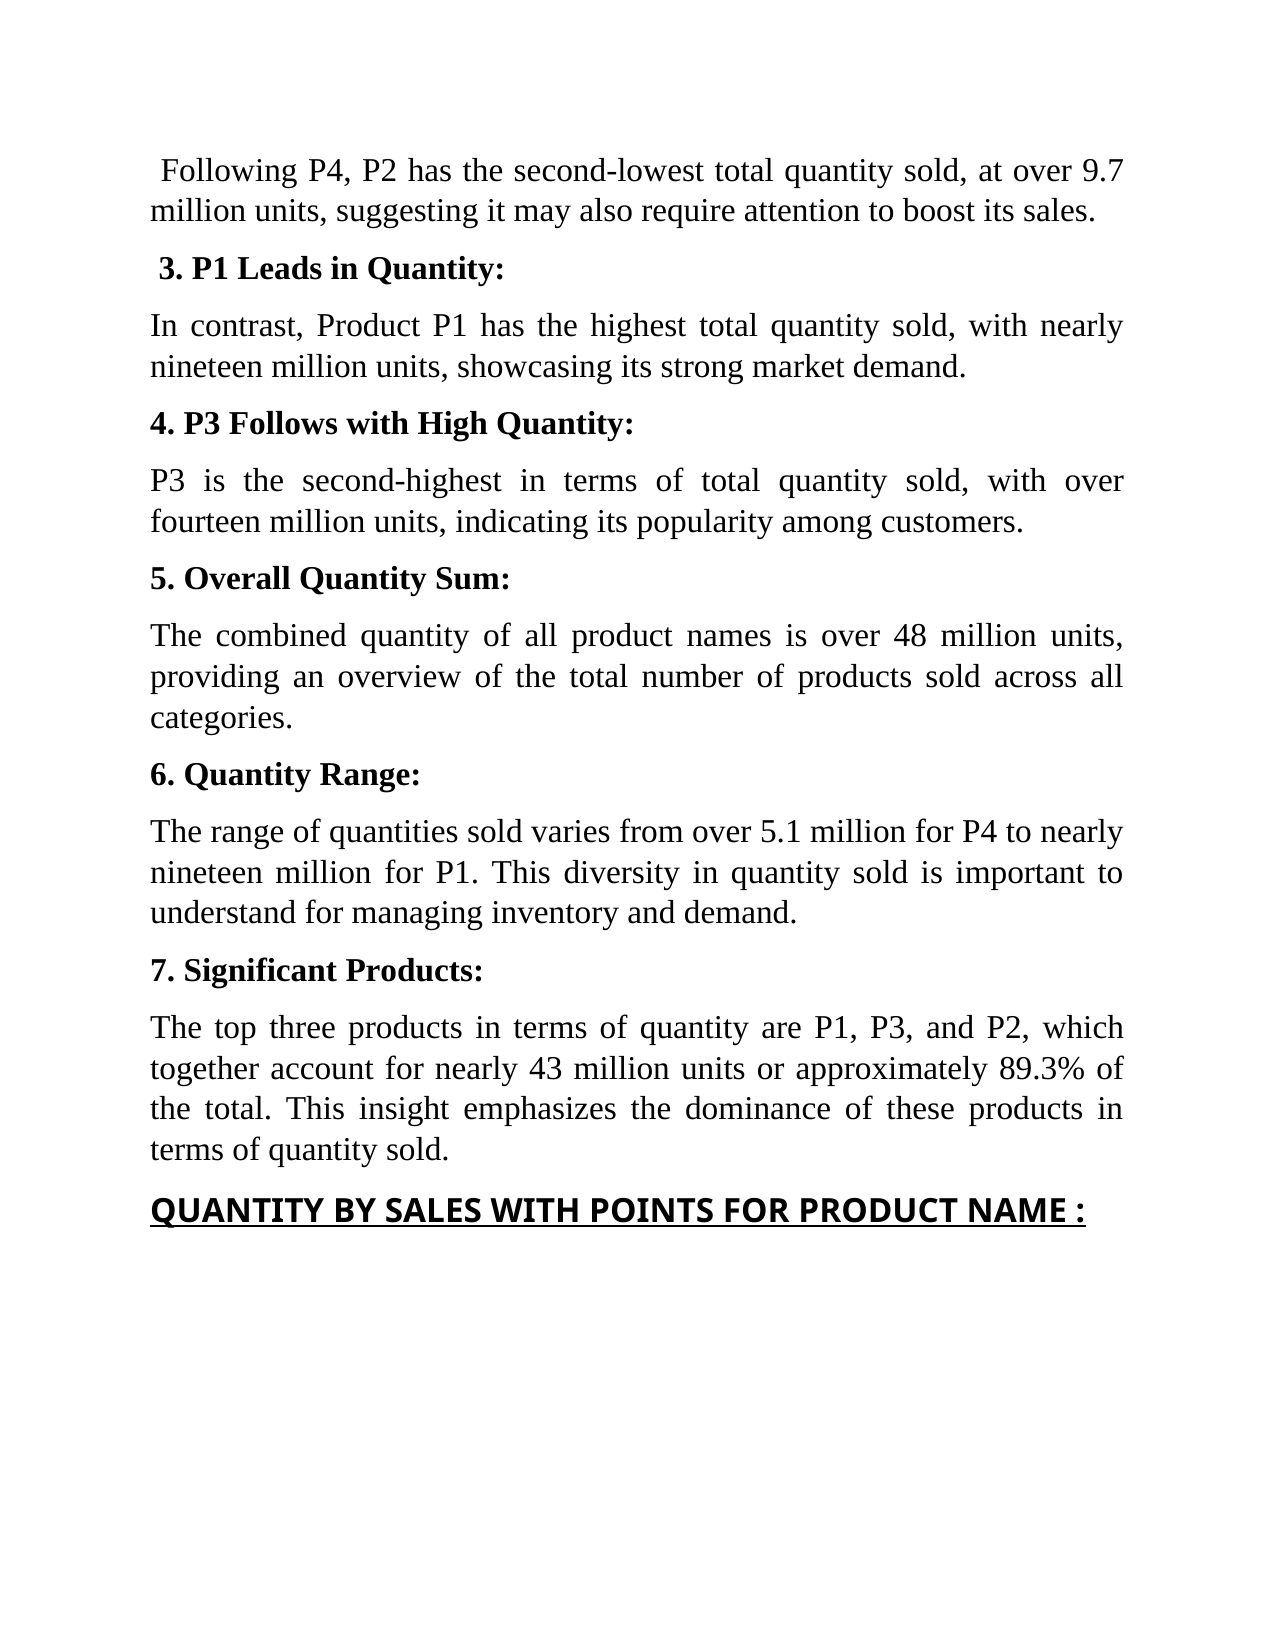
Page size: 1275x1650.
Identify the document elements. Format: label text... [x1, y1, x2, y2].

text QUANTITY BY SALES WITH POINTS FOR PRODUCT NAME : [150, 1186, 1125, 1232]
text 3. P1 Leads in Quantity: [150, 248, 1125, 286]
text The combined quantity of all product names is over 48 million units, providing an overview of the total number of products sold across all categories. [150, 616, 1125, 735]
text 7. Significant Products: [150, 950, 1125, 988]
text P3 is the second-highest in terms of total quantity sold, with over fourteen million units, indicating its popularity among customers. [150, 460, 1125, 539]
text 6. Quantity Range: [150, 754, 1125, 792]
text The range of quantities sold varies from over 5.1 million for P4 to nearly nineteen million for P1. This diversity in quantity sold is important to understand for managing inventory and demand. [150, 811, 1125, 931]
text 5. Overall Quantity Sum: [150, 558, 1125, 597]
text Following P4, P2 has the second-lowest total quantity sold, at over 9.7 million units, suggesting it may also require attention to boost its sales. [150, 150, 1125, 229]
text The top three products in terms of quantity are P1, P3, and P2, which together account for nearly 43 million units or approximately 89.3% of the total. This insight emphasizes the dominance of these products in terms of quantity sold. [150, 1007, 1125, 1167]
text In contrast, Product P1 has the highest total quantity sold, with nearly nineteen million units, showcasing its strong market demand. [150, 305, 1125, 384]
text 4. P3 Follows with High Quantity: [150, 403, 1125, 441]
